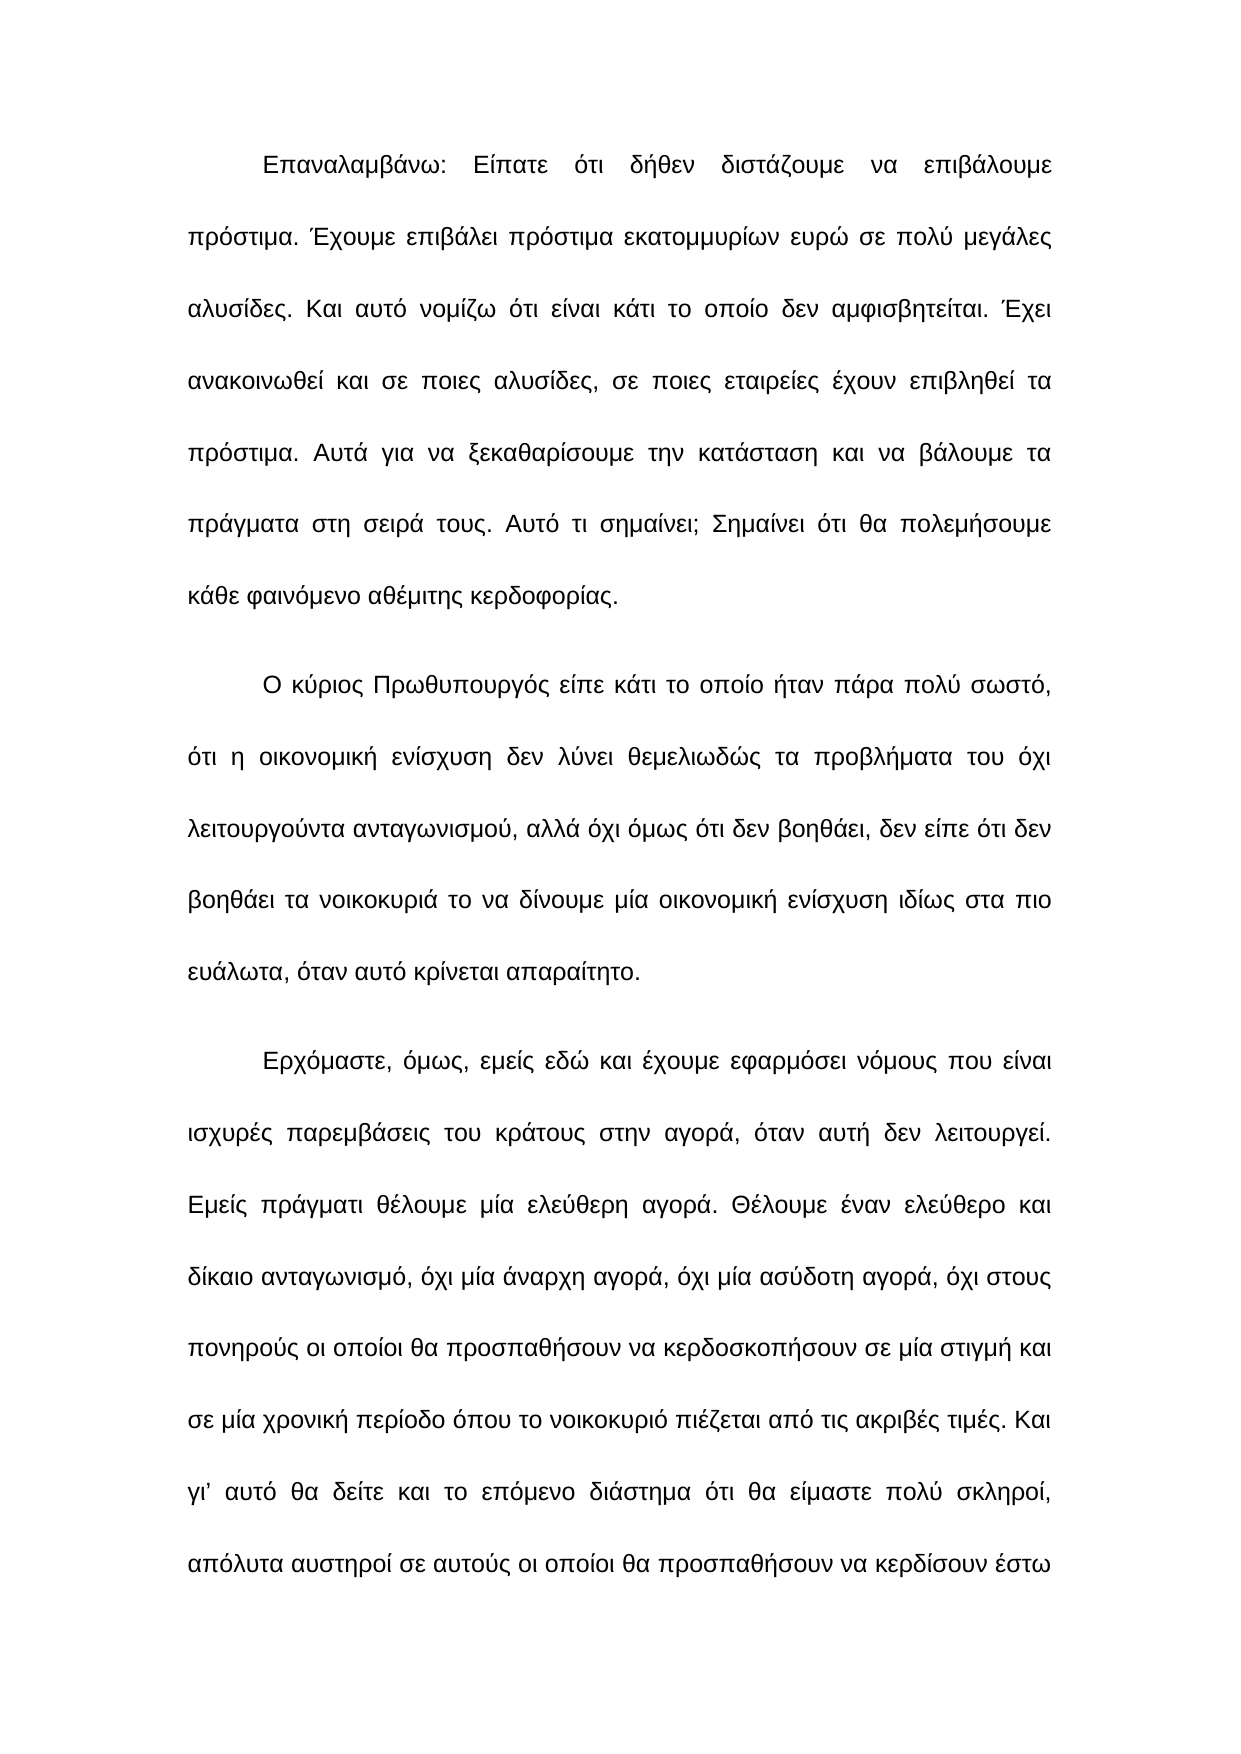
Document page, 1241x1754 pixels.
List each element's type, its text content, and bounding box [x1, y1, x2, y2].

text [187, 1046, 1053, 1578]
text Επαναλαμβάνω: Είπατε ότι δήθεν διστάζουμε να επιβάλουμε πρόστιμα. Έχουμε επιβάλει πρόστιμα εκατομμυρίων ευρώ σε πολύ μεγάλες αλυσίδες. Και αυτό νομίζω ότι είναι κάτι το οποίο δεν αμφισβητείται. Έχει ανακοινωθεί και σε ποιες αλυσίδες, σε ποιες εταιρείες έχουν επιβληθεί τα πρόστιμα. Αυτά για να ξεκαθαρίσουμε την κατάσταση και να βάλουμε τα πράγματα στη σειρά τους. Αυτό τι σημαίνει; Σημαίνει ότι θα πολεμήσουμε κάθε φαινόμενο αθέμιτης κερδοφορίας. [187, 150, 1053, 610]
text Ο κύριος Πρωθυπουργός είπε κάτι το οποίο ήταν πάρα πολύ σωστό, ότι η οικονομική ενίσχυση δεν λύνει θεμελιωδώς τα προβλήματα του όχι λειτουργούντα ανταγωνισμού, αλλά όχι όμως ότι δεν βοηθάει, δεν είπε ότι δεν βοηθάει τα νοικοκυριά το να δίνουμε μία οικονομική ενίσχυση ιδίως στα πιο ευάλωτα, όταν αυτό κρίνεται απαραίτητο. [187, 670, 1053, 986]
